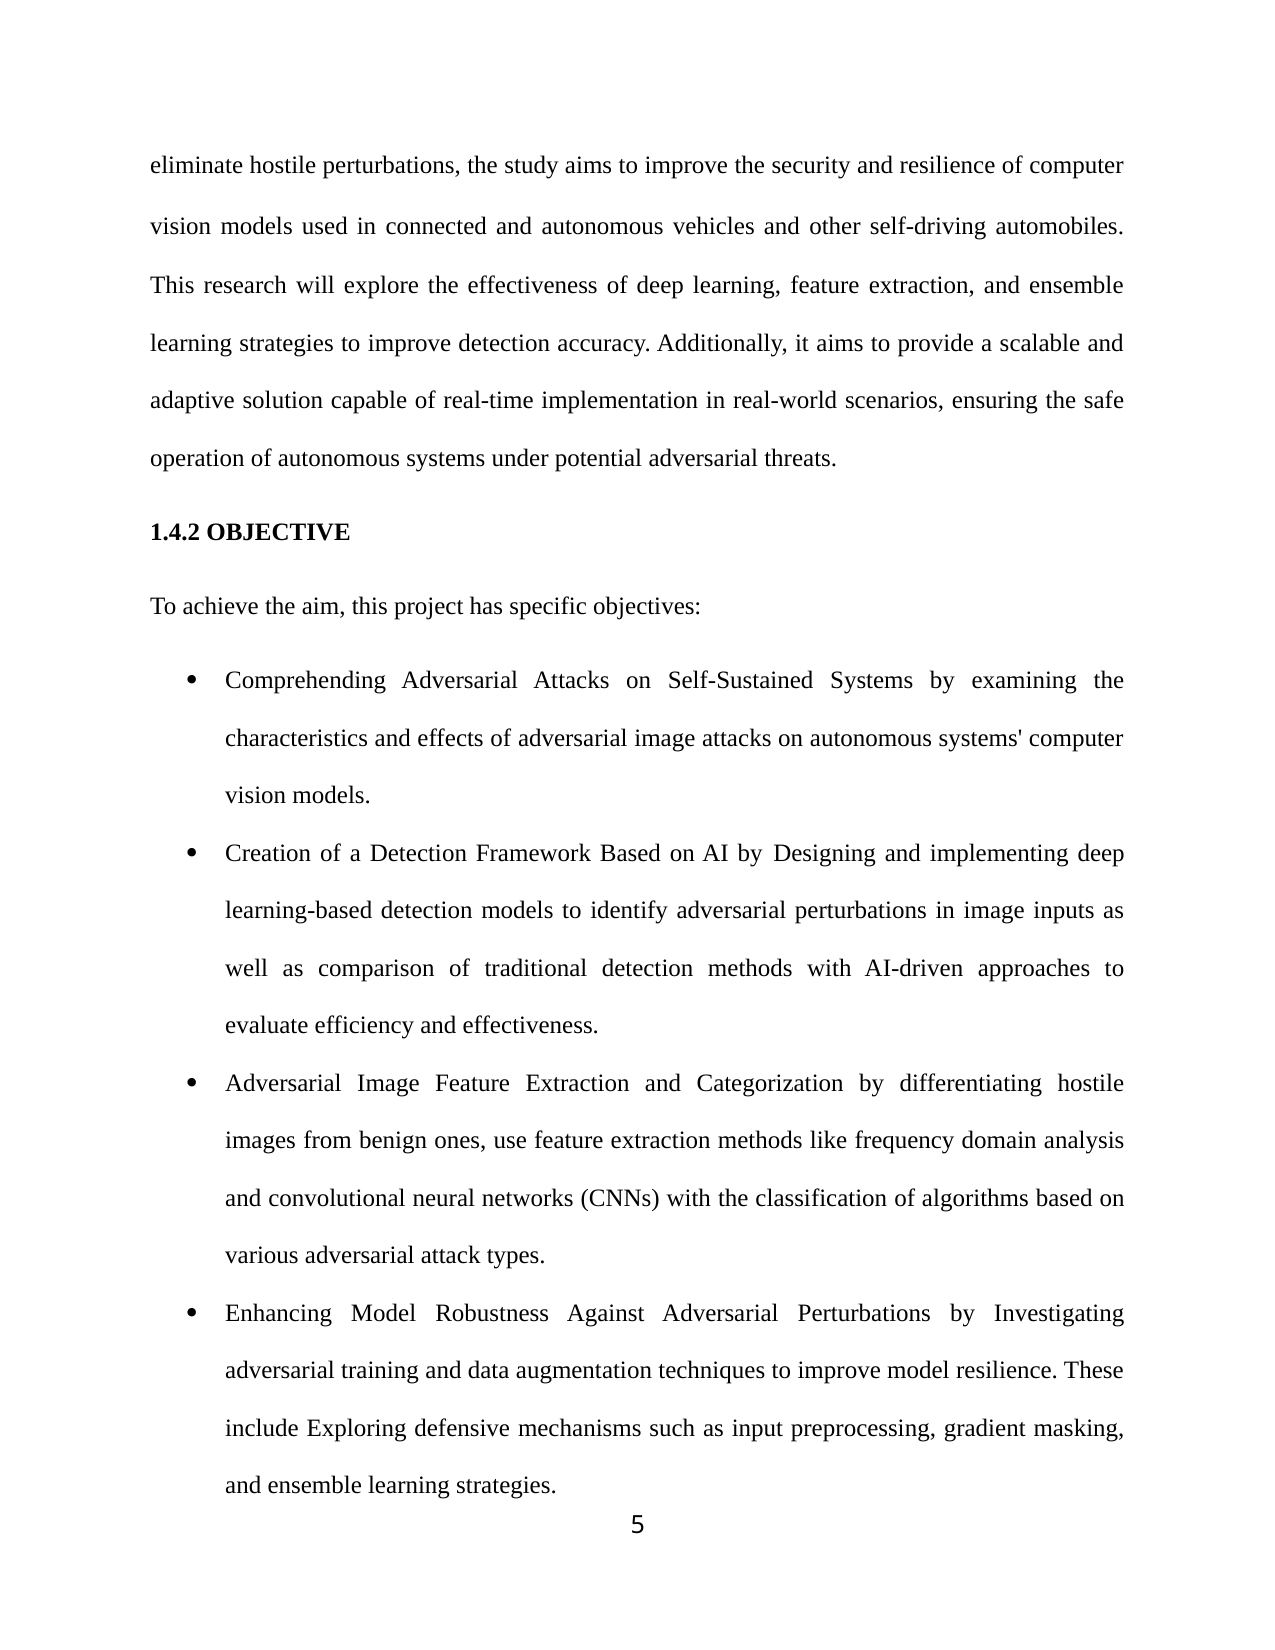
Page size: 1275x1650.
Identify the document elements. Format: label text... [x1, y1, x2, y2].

list Creation of a Detection Framework Based on AI by Designing and implementing deep learning-based detection models to identify adversarial perturbations in image inputs as well as comparison of traditional detection methods with AI-driven approaches to evaluate efficiency and effectiveness. [187, 838, 1125, 1039]
text 1.4.2 OBJECTIVE [150, 517, 1125, 546]
text To achieve the aim, this project has specific objectives: [150, 591, 1125, 620]
list Comprehending Adversarial Attacks on Self-Sustained Systems by examining the characteristics and effects of adversarial image attacks on autonomous systems' computer vision models. [187, 665, 1125, 809]
list Enhancing Model Robustness Against Adversarial Perturbations by Investigating adversarial training and data augmentation techniques to improve model resilience. These include Exploring defensive mechanisms such as input preprocessing, gradient masking, and ensemble learning strategies. [187, 1298, 1125, 1499]
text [150, 150, 1125, 472]
list Adversarial Image Feature Extraction and Categorization by differentiating hostile images from benign ones, use feature extraction methods like frequency domain analysis and convolutional neural networks (CNNs) with the classification of algorithms based on various adversarial attack types. [187, 1068, 1125, 1269]
